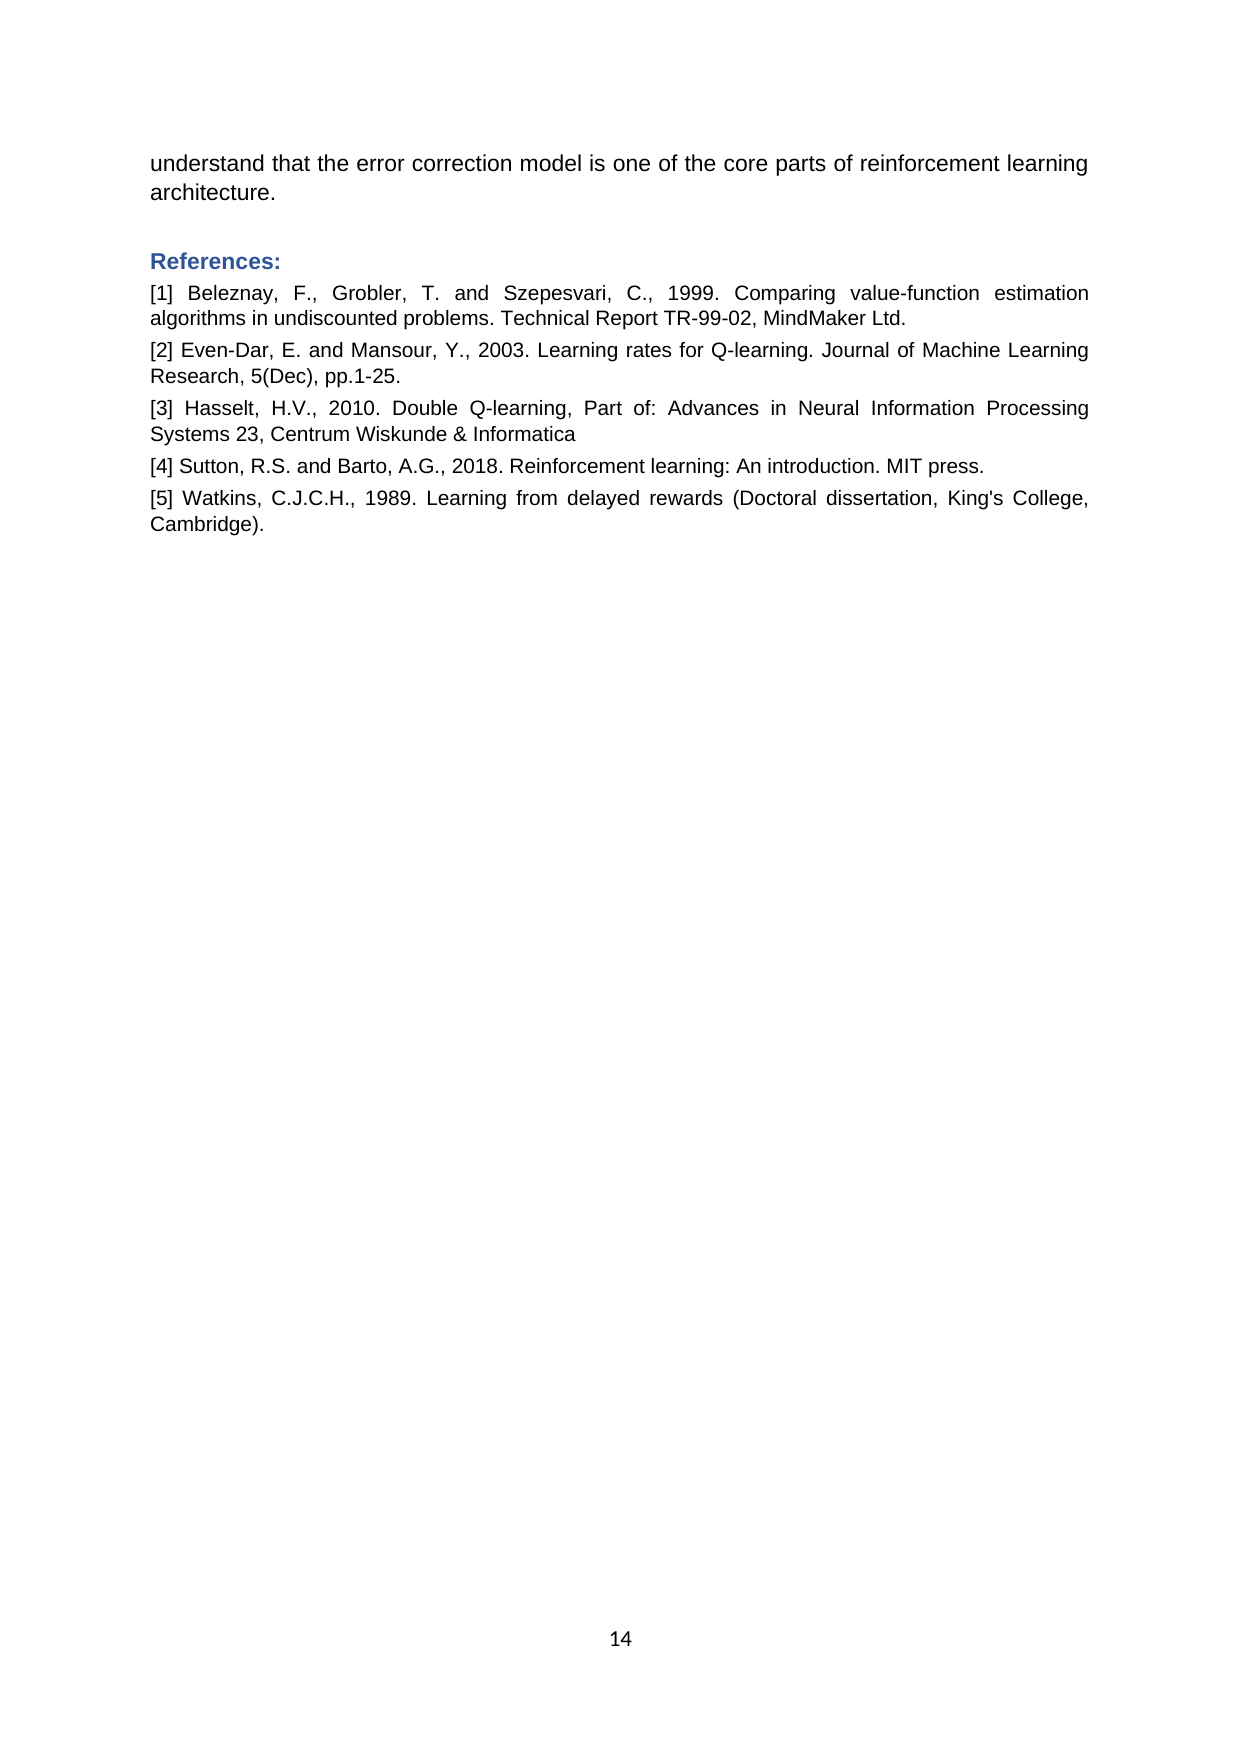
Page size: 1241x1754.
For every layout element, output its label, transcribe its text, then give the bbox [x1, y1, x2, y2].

text [3] Hasselt, H.V., 2010. Double Q-learning, Part of: Advances in Neural Information Processing Systems 23, Centrum Wiskunde & Informatica [150, 396, 1090, 446]
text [150, 150, 1090, 205]
subtitle References: [150, 248, 1090, 274]
text [4] Sutton, R.S. and Barto, A.G., 2018. Reinforcement learning: An introduction. MIT press. [150, 454, 1090, 478]
text [1] Beleznay, F., Grobler, T. and Szepesvari, C., 1999. Comparing value-function estimation algorithms in undiscounted problems. Technical Report TR-99-02, MindMaker Ltd. [150, 280, 1090, 330]
text [2] Even-Dar, E. and Mansour, Y., 2003. Learning rates for Q-learning. Journal of Machine Learning Research, 5(Dec), pp.1-25. [150, 338, 1090, 388]
text [5] Watkins, C.J.C.H., 1989. Learning from delayed rewards (Doctoral dissertation, King's College, Cambridge). [150, 486, 1090, 536]
